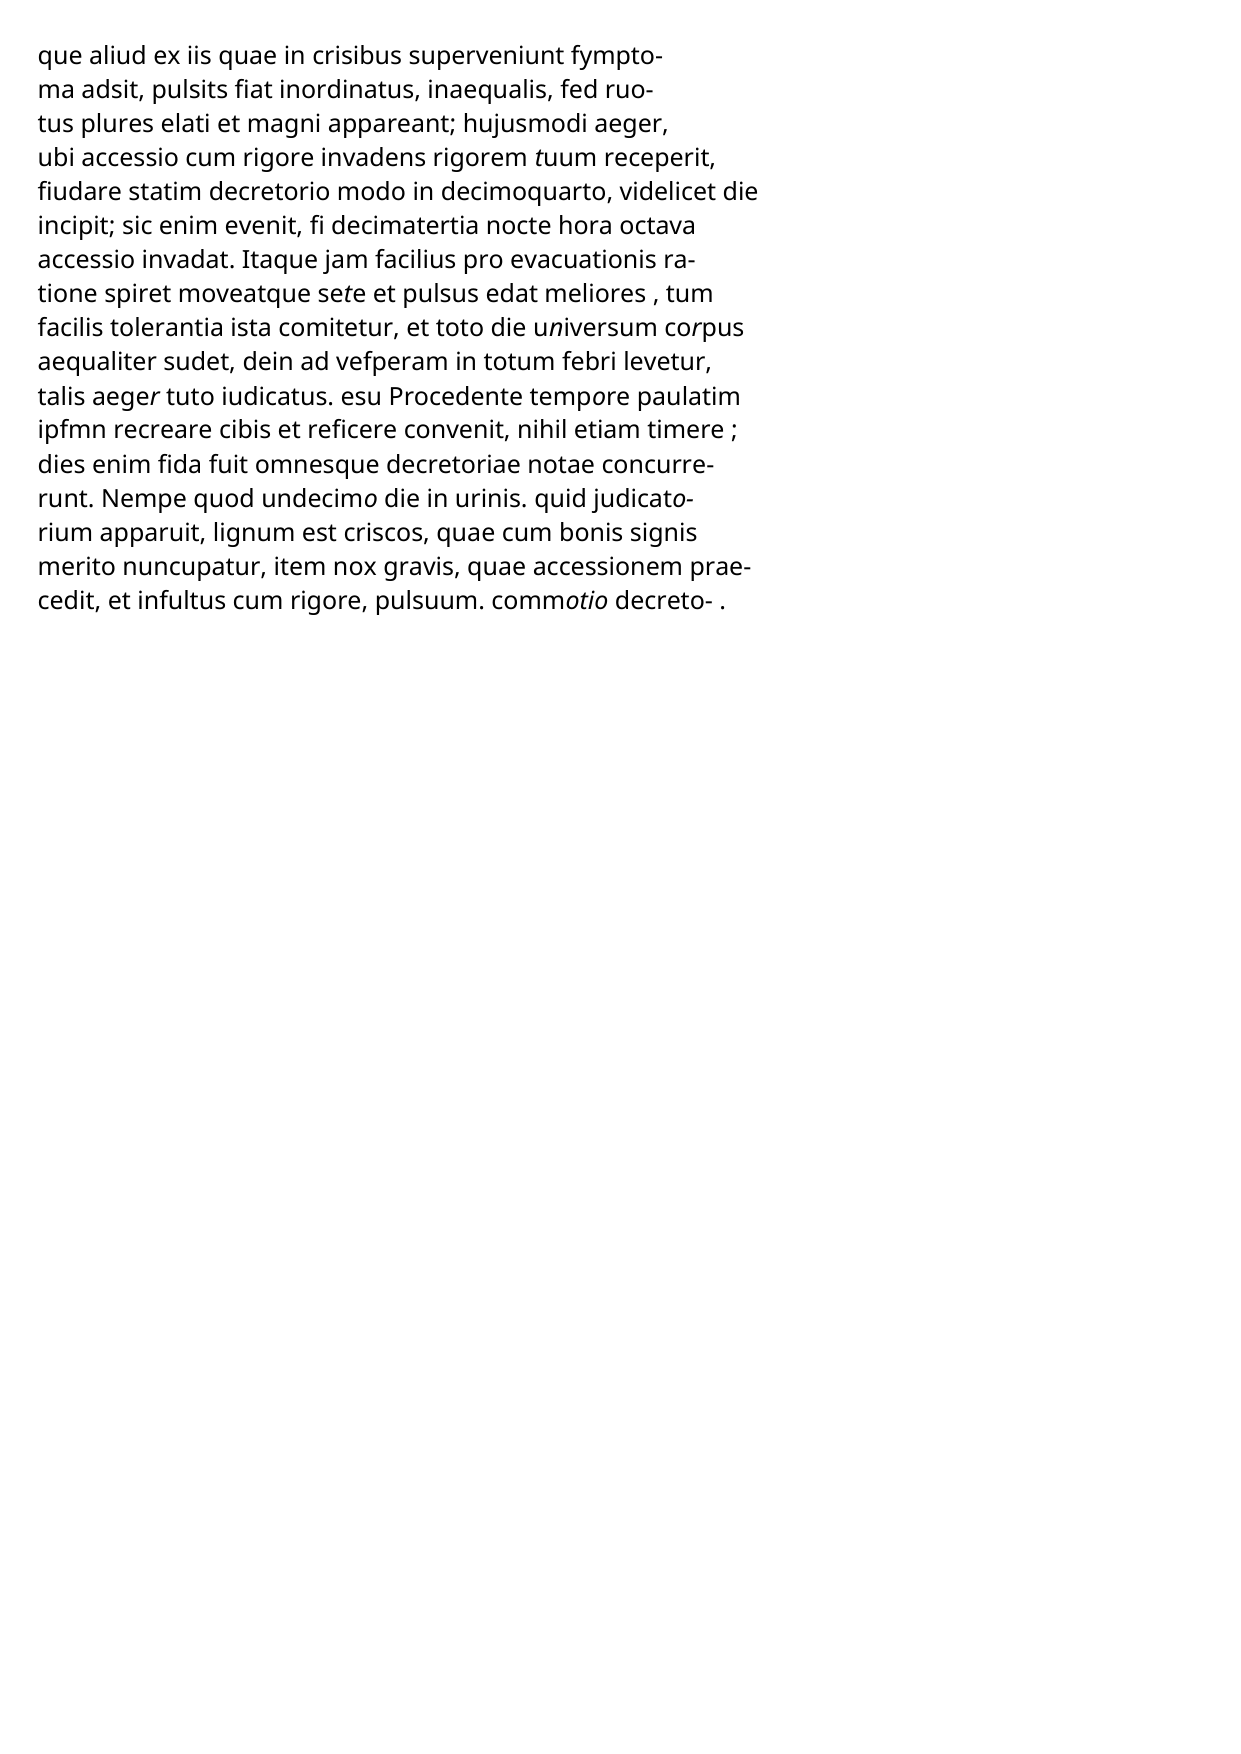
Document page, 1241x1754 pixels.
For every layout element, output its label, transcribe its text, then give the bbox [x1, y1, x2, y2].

text que aliud ex iis quae in crisibus superveniunt fympto- ma adsit, pulsits fiat inordinatus, inaequalis, fed ruo- tus plures elati et magni appareant; hujusmodi aeger, ubi accessio cum rigore invadens rigorem tuum receperit, fiudare statim decretorio modo in decimoquarto, videlicet die incipit; sic enim evenit, fi decimatertia nocte hora octava accessio invadat. Itaque jam facilius pro evacuationis ra- tione spiret moveatque sete et pulsus edat meliores , tum facilis tolerantia ista comitetur, et toto die universum corpus aequaliter sudet, dein ad vefperam in totum febri levetur, talis aeger tuto iudicatus. esu Procedente tempore paulatim ipfmn recreare cibis et reficere convenit, nihil etiam timere ; dies enim fida fuit omnesque decretoriae notae concurre- runt. Nempe quod undecimo die in urinis. quid judicato- rium apparuit, lignum est criscos, quae cum bonis signis merito nuncupatur, item nox gravis, quae accessionem prae- cedit, et infultus cum rigore, pulsuum. commotio decreto- . [37, 37, 1203, 617]
